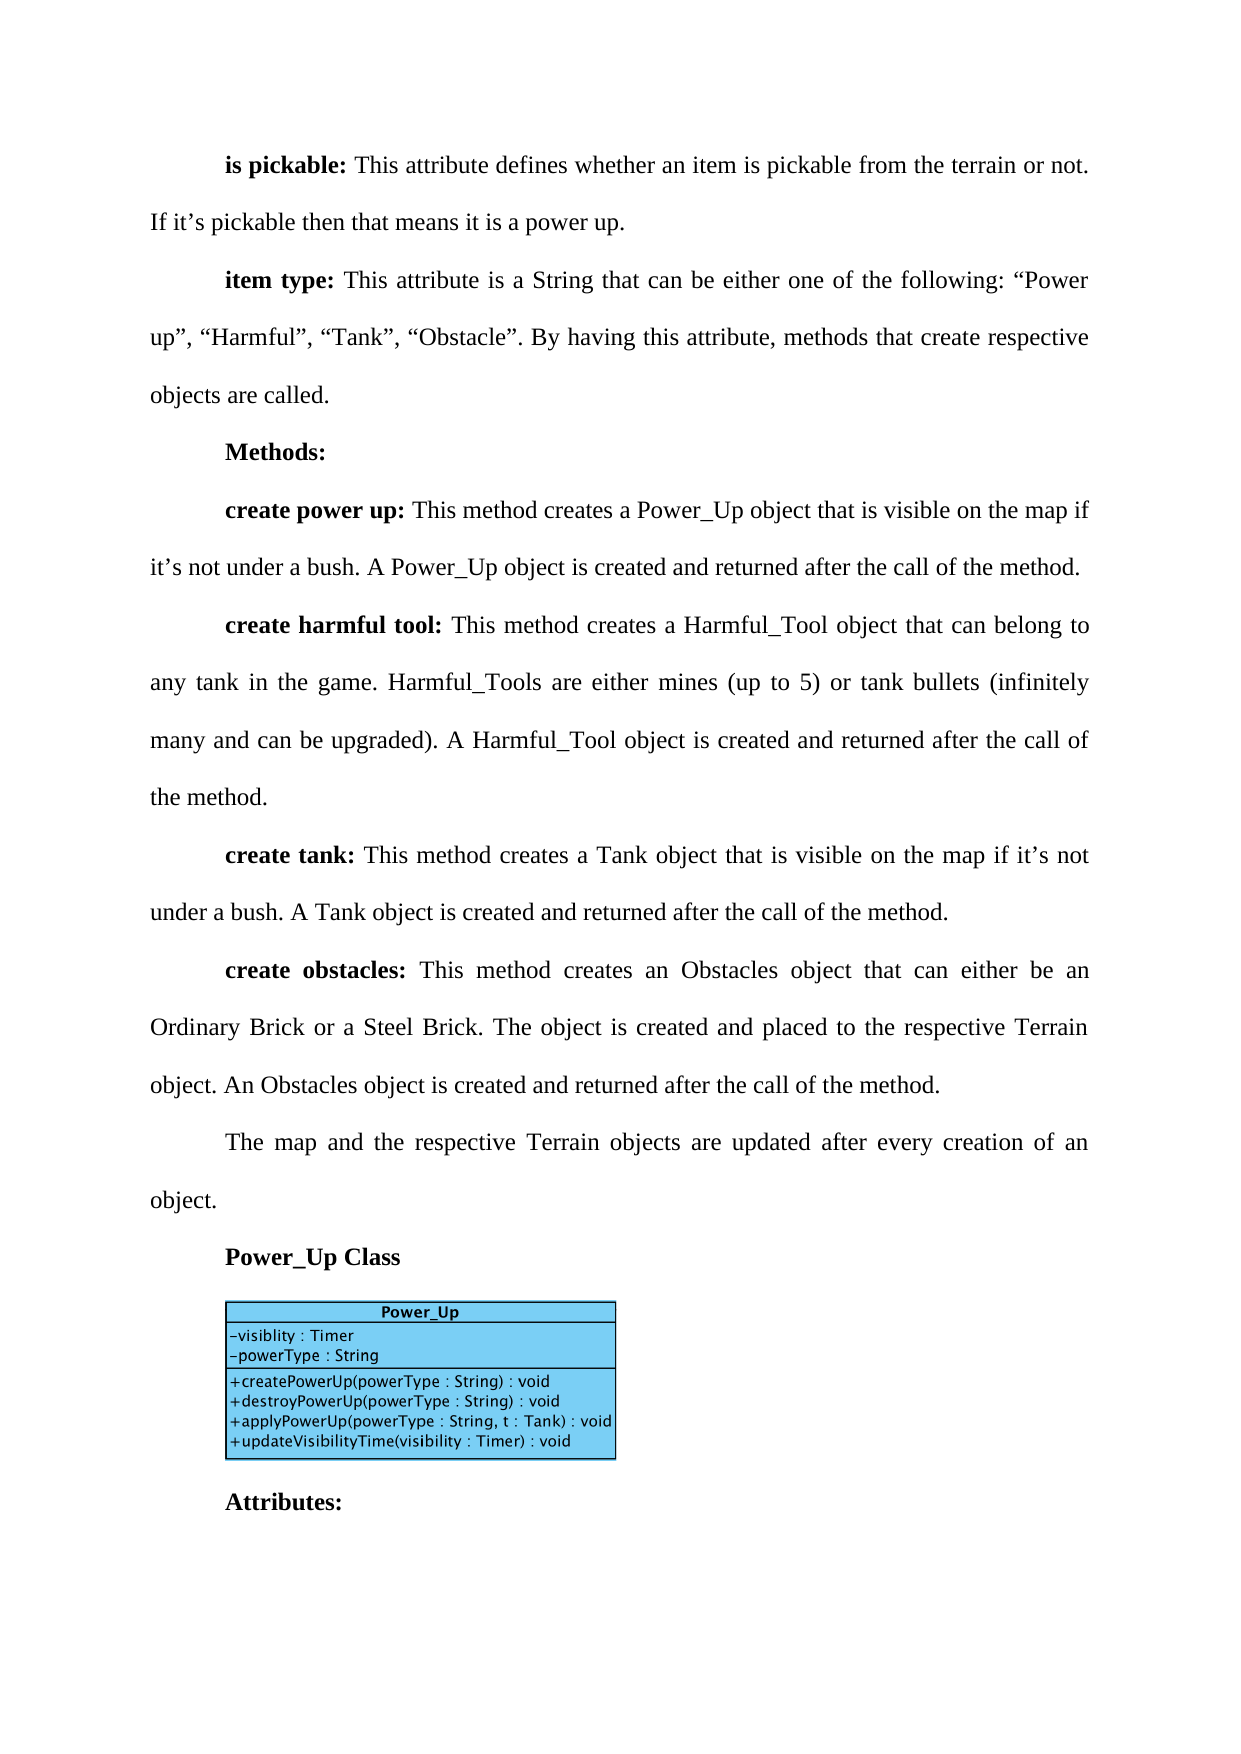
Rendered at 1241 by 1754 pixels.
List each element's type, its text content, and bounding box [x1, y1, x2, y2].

text is pickable: This attribute defines whether an item is pickable from the terrain or not. If it’s pickable then that means it is a power up. [150, 150, 1090, 236]
text Methods: [150, 437, 1090, 466]
text create power up: This method creates a Power_Up object that is visible on the map if it’s not under a bush. A Power_Up object is created and returned after the call of the method. [150, 495, 1090, 581]
text create harmful tool: This method creates a Harmful_Tool object that can belong to any tank in the game. Harmful_Tools are either mines (up to 5) or tank bullets (infinitely many and can be upgraded). A Harmful_Tool object is created and returned after the call of the method. [150, 610, 1090, 811]
text create obstacles: This method creates an Obstacles object that can either be an Ordinary Brick or a Steel Brick. The object is created and placed to the respective Terrain object. An Obstacles object is created and returned after the call of the method. [150, 955, 1090, 1099]
picture [225, 1300, 617, 1461]
text Attributes: [150, 1487, 1090, 1515]
text create tank: This method creates a Tank object that is visible on the map if it’s not under a bush. A Tank object is created and returned after the call of the method. [150, 840, 1090, 926]
text Power_Up Class [150, 1242, 1090, 1271]
text item type: This attribute is a String that can be either one of the following: “Power up”, “Harmful”, “Tank”, “Obstacle”. By having this attribute, methods that create respective objects are called. [150, 265, 1090, 409]
text The map and the respective Terrain objects are updated after every creation of an object. [150, 1127, 1090, 1214]
